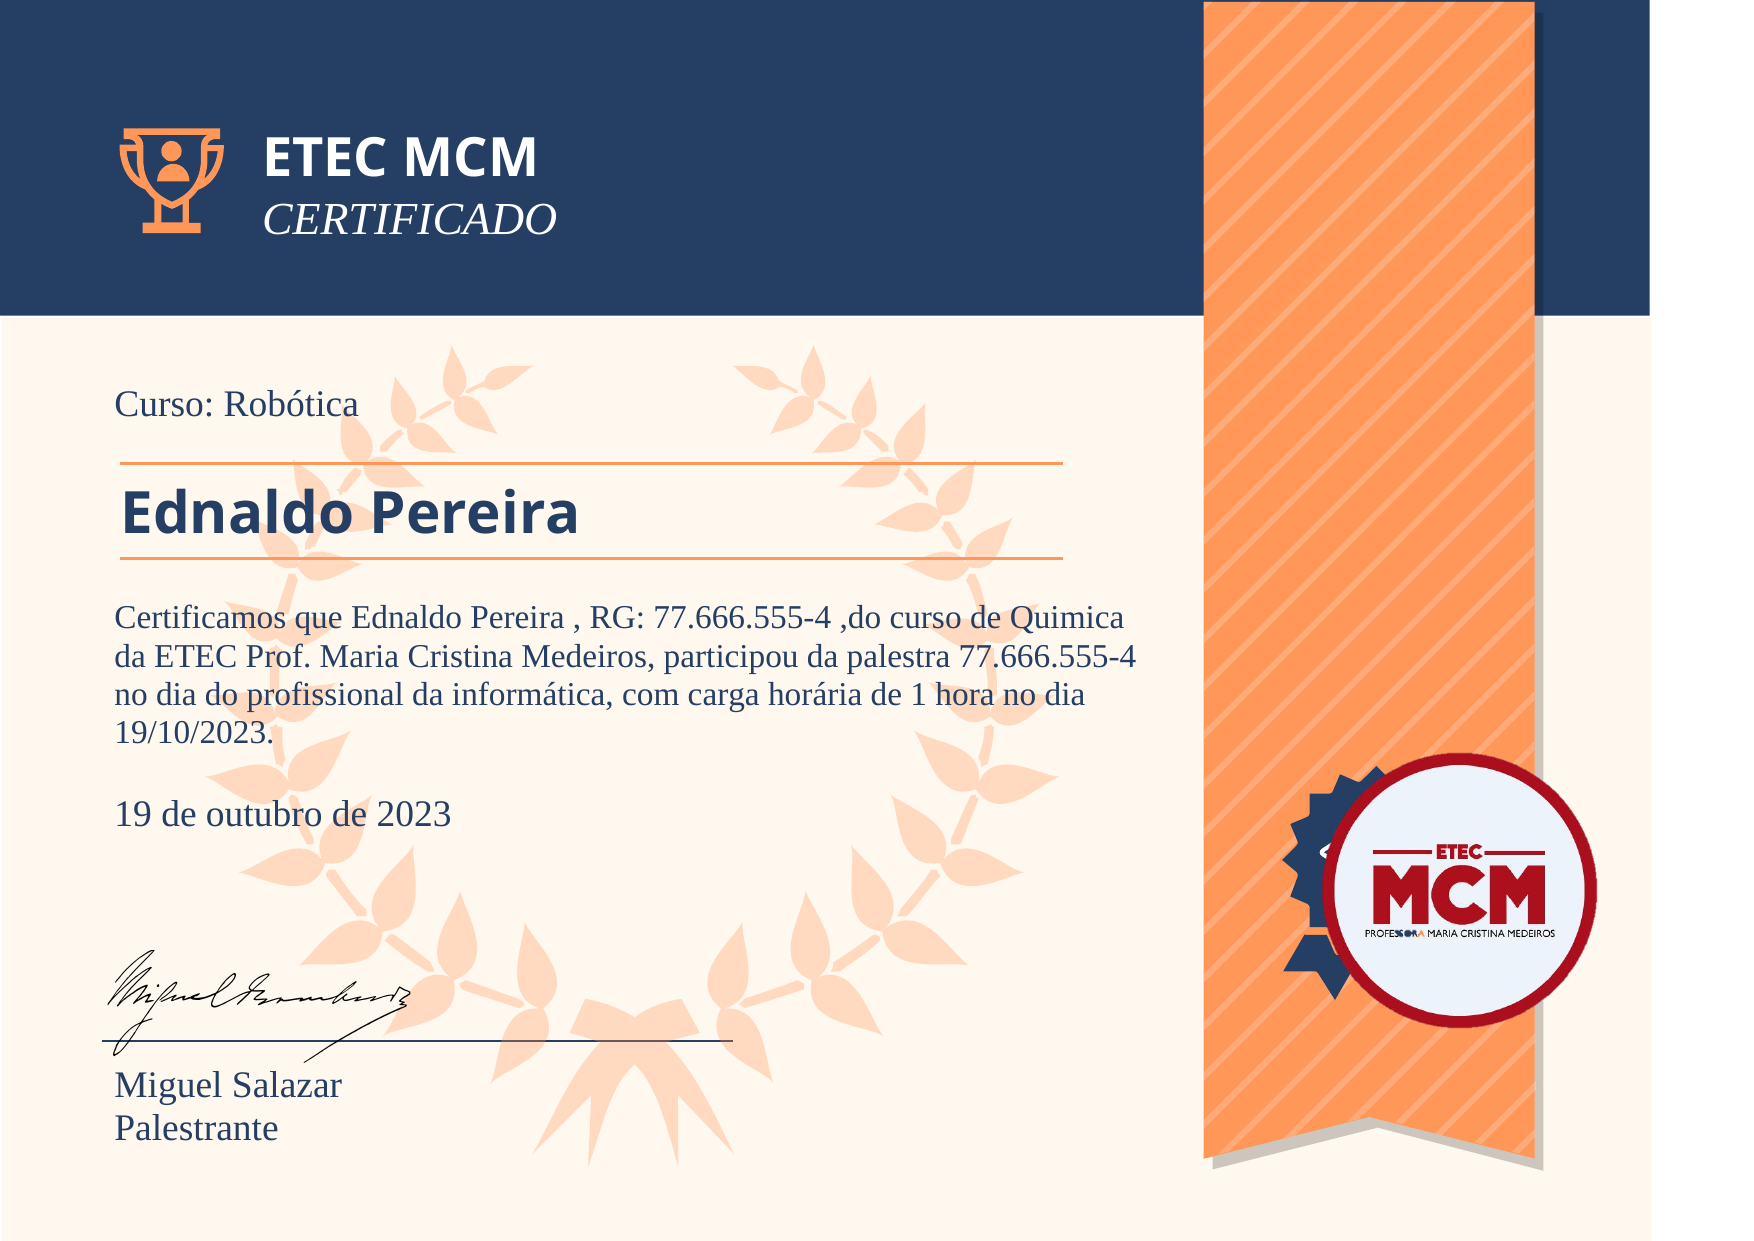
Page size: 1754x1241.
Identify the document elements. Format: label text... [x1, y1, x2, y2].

picture [107, 950, 411, 1063]
table_cell Ednaldo Pereira [102, 425, 1150, 598]
table_cell Certificamos que Ednaldo Pereira , RG: 77.666.555-4 ,do curso de Quimica da ETEC Prof. Maria Cristina Medeiros, participou da palestra 77.666.555-4 no dia do profissional da informática, com carga horária de 1 hora no dia 19/10/2023. [102, 598, 1150, 792]
table_cell certificado [102, 192, 1150, 244]
table_cell 19 de outubro de 2023 [102, 792, 1150, 1063]
table_cell Curso: Robótica [102, 350, 1150, 424]
picture [1240, 730, 1663, 1080]
table_header ETEC mcm [102, 118, 1150, 192]
table_cell [102, 245, 1150, 349]
table_cell Miguel Salazar Palestrante [102, 1063, 1150, 1149]
